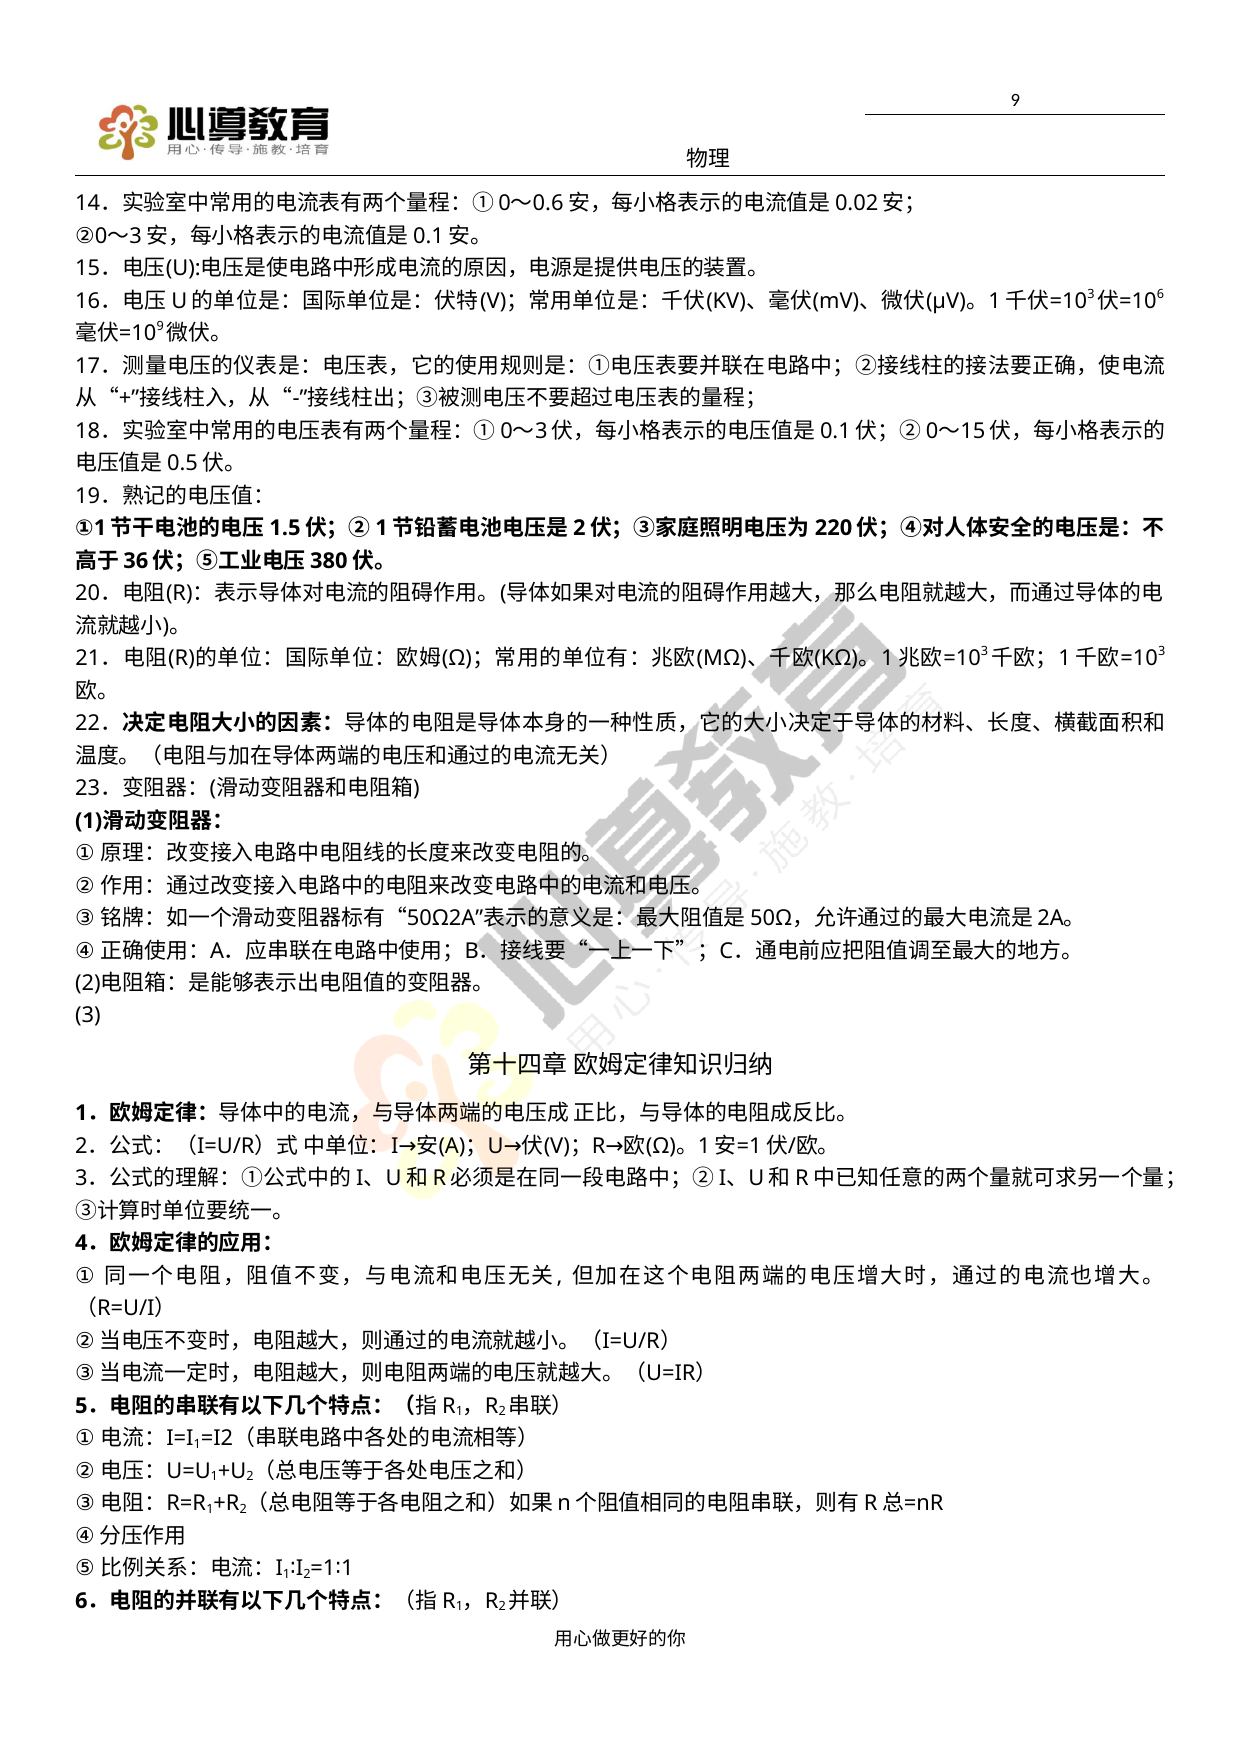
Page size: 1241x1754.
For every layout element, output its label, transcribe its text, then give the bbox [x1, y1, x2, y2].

text ② 电压：U=U1+U2（总电压等于各处电压之和） [75, 1452, 1165, 1485]
text 20．电阻(R)：表示导体对电流的阻碍作用。(导体如果对电流的阻碍作用越大，那么电阻就越大，而通过导体的电流就越小)。 [75, 575, 1165, 640]
text 18．实验室中常用的电压表有两个量程：①0～3伏，每小格表示的电压值是0.1伏；②0～15伏，每小格表示的电压值是0.5伏。 [75, 412, 1165, 477]
text 15．电压(U):电压是使电路中形成电流的原因，电源是提供电压的装置。 [75, 250, 1165, 282]
text ① 同一个电阻，阻值不变，与电流和电压无关, 但加在这个电阻两端的电压增大时，通过的电流也增大。（R=U/I） [75, 1257, 1165, 1322]
text 22．决定电阻大小的因素：导体的电阻是导体本身的一种性质，它的大小决定于导体的材料、长度、横截面积和温度。（电阻与加在导体两端的电压和通过的电流无关） [75, 705, 1165, 770]
text ②当电压不变时，电阻越大，则通过的电流就越小。（I=U/R） [75, 1322, 1165, 1355]
text ④分压作用 [75, 1517, 1165, 1550]
text ① 原理：改变接入电路中电阻线的长度来改变电阻的。 [75, 835, 1165, 867]
text 5．电阻的串联有以下几个特点：（指R1，R2串联） [75, 1387, 1165, 1420]
text 23．变阻器：(滑动变阻器和电阻箱) [75, 770, 1165, 802]
text 第十四章 欧姆定律知识归纳 [75, 1030, 1165, 1095]
text ②0～3安，每小格表示的电流值是0.1安。 [75, 217, 1165, 250]
text 14．实验室中常用的电流表有两个量程：①0～0.6安，每小格表示的电流值是0.02安； [75, 185, 1165, 217]
text ④ 正确使用：A．应串联在电路中使用；B．接线要“一上一下”；C．通电前应把阻值调至最大的地方。 [75, 932, 1165, 965]
text 17．测量电压的仪表是：电压表，它的使用规则是：①电压表要并联在电路中；②接线柱的接法要正确，使电流从“+”接线柱入，从“-”接线柱出；③被测电压不要超过电压表的量程； [75, 347, 1165, 412]
text 1．欧姆定律：导体中的电流，与导体两端的电压成 正比，与导体的电阻成反比。 [75, 1095, 1165, 1127]
text 21．电阻(R)的单位：国际单位：欧姆(Ω)；常用的单位有：兆欧(MΩ)、千欧(KΩ)。1兆欧=103千欧；1千欧=103欧。 [75, 640, 1165, 705]
text (1)滑动变阻器： [75, 802, 1165, 835]
text ③当电流一定时，电阻越大，则电阻两端的电压就越大。（U=IR） [75, 1355, 1165, 1387]
picture [75, 88, 348, 167]
text ① 电流：I=I1=I2（串联电路中各处的电流相等） [75, 1420, 1165, 1452]
text 6．电阻的并联有以下几个特点：（指R1，R2并联） [75, 1582, 1165, 1615]
text ③ 铭牌：如一个滑动变阻器标有“50Ω2A”表示的意义是：最大阻值是50Ω，允许通过的最大电流是2A。 [75, 900, 1165, 932]
list 电阻箱：是能够表示出电阻值的变阻器。 [75, 965, 1165, 997]
text 4．欧姆定律的应用： [75, 1225, 1165, 1257]
text ⑤ 比例关系：电流：I1∶I2=1∶1 [75, 1550, 1165, 1582]
text 19．熟记的电压值： [75, 477, 1165, 510]
text 2．公式：（I=U/R）式 中单位：I→安(A)；U→伏(V)；R→欧(Ω)。1安=1伏/欧。 [75, 1127, 1165, 1160]
text ② 作用：通过改变接入电路中的电阻来改变电路中的电流和电压。 [75, 867, 1165, 900]
text ③ 电阻：R=R1+R2（总电阻等于各电阻之和）如果n个阻值相同的电阻串联，则有R总=nR [75, 1485, 1165, 1517]
text 3．公式的理解：①公式中的I、U和R必须是在同一段电路中；②I、U和R中已知任意的两个量就可求另一个量；③计算时单位要统一。 [75, 1160, 1165, 1225]
text 16．电压U的单位是：国际单位是：伏特(V)；常用单位是：千伏(KV)、毫伏(mV)、微伏(µV)。1千伏=103伏=106毫伏=109微伏。 [75, 282, 1165, 347]
text ①1节干电池的电压1.5伏；②1节铅蓄电池电压是2伏；③家庭照明电压为220伏；④对人体安全的电压是：不高于36伏；⑤工业电压380伏。 [75, 510, 1165, 575]
